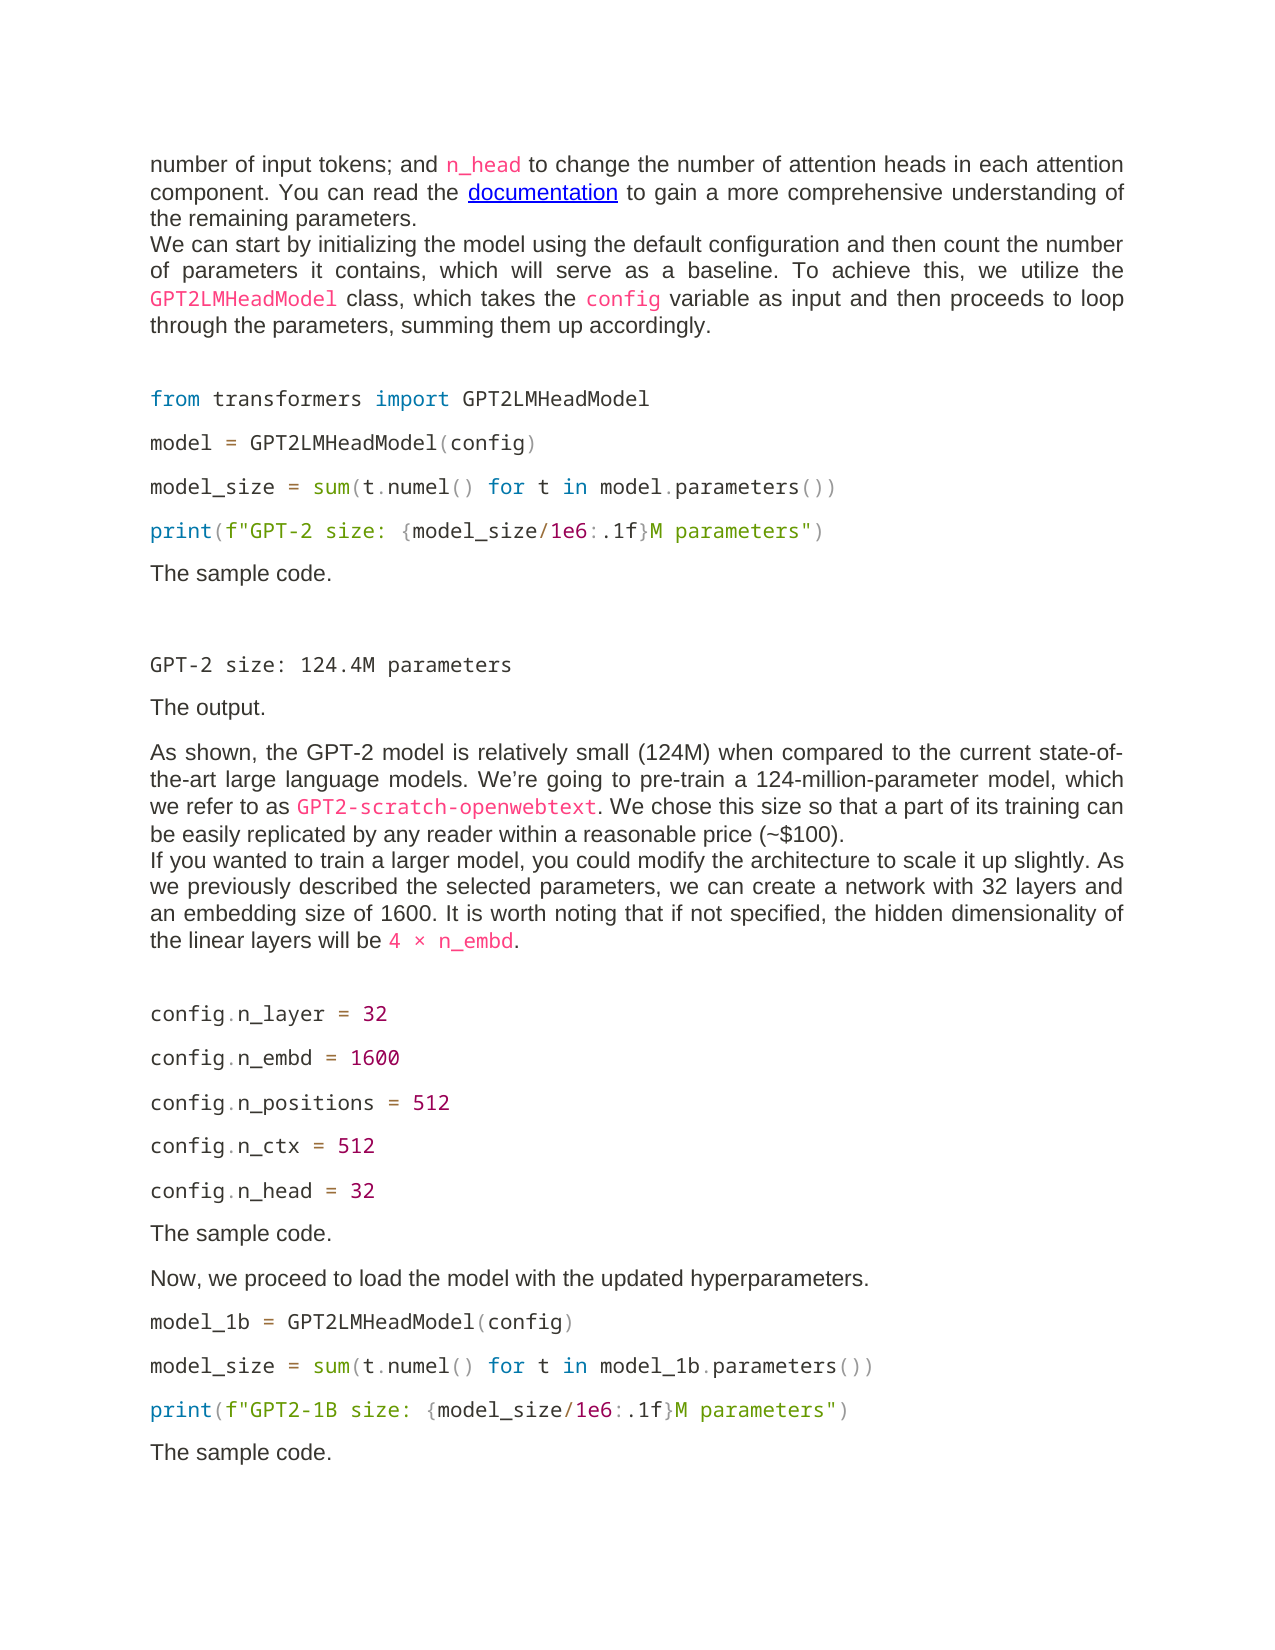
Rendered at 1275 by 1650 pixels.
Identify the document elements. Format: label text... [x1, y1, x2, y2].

text config.n_layer = 32 [150, 999, 1125, 1028]
text config.n_positions = 512 [150, 1088, 1125, 1116]
text model_1b = GPT2LMHeadModel(config) [150, 1307, 1125, 1335]
text config.n_head = 32 [150, 1176, 1125, 1204]
text config.n_ctx = 512 [150, 1132, 1125, 1160]
text model_size = sum(t.numel() for t in model_1b.parameters()) [150, 1351, 1125, 1379]
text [150, 150, 1125, 231]
text The sample code. [150, 1220, 1125, 1246]
text model_size = sum(t.numel() for t in model.parameters()) [150, 472, 1125, 500]
text model = GPT2LMHeadModel(config) [150, 428, 1125, 456]
text GPT-2 size: 124.4M parameters [150, 650, 1125, 679]
text The sample code. [150, 560, 1125, 586]
text Now, we proceed to load the model with the updated hyperparameters. [150, 1265, 1125, 1291]
text print(f"GPT-2 size: {model_size/1e6:.1f}M parameters") [150, 516, 1125, 544]
text from transformers import GPT2LMHeadModel [150, 384, 1125, 412]
text As shown, the GPT-2 model is relatively small (124M) when compared to the current state-of-the-art large language models. We’re going to pre-train a 124-million-parameter model, which we refer to as GPT2-scratch-openwebtext. We chose this size so that a part of its training can be easily replicated by any reader within a reasonable price (~$100). [150, 739, 1125, 847]
text We can start by initializing the model using the default configuration and then count the number of parameters it contains, which will serve as a baseline. To achieve this, we utilize the GPT2LMHeadModel class, which takes the config variable as input and then proceeds to loop through the parameters, summing them up accordingly. [150, 231, 1125, 339]
text The sample code. [150, 1439, 1125, 1465]
text config.n_embd = 1600 [150, 1043, 1125, 1072]
text The output. [150, 694, 1125, 721]
text print(f"GPT2-1B size: {model_size/1e6:.1f}M parameters") [150, 1395, 1125, 1423]
text If you wanted to train a larger model, you could modify the architecture to scale it up slightly. As we previously described the selected parameters, we can create a network with 32 layers and an embedding size of 1600. It is worth noting that if not specified, the hidden dimensionality of the linear layers will be 4 × n_embd. [150, 847, 1125, 954]
